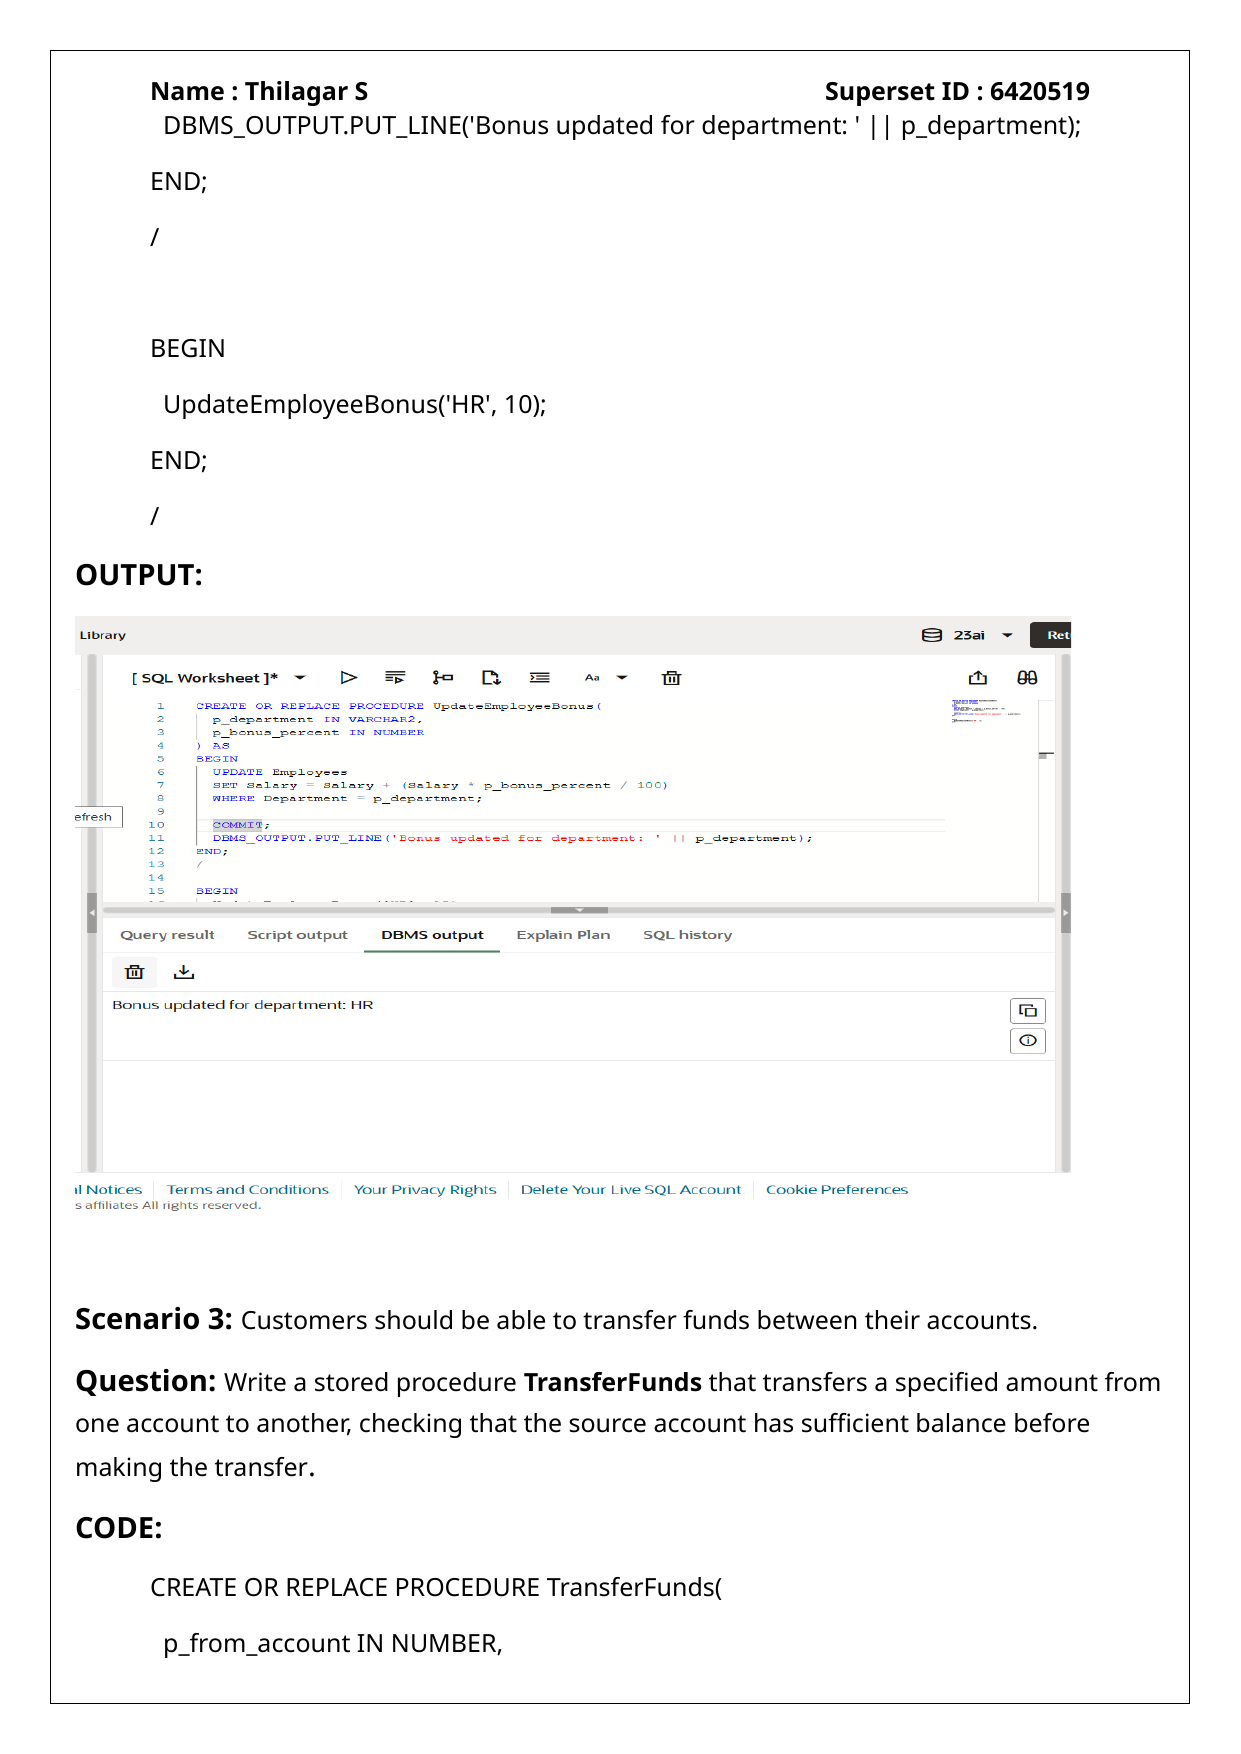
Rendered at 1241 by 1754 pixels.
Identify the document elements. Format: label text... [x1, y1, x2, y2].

text OUTPUT: [75, 554, 1165, 594]
text p_from_account IN NUMBER, [150, 1626, 1165, 1660]
text DBMS_OUTPUT.PUT_LINE('Bonus updated for department: ' || p_department); [150, 108, 1165, 142]
text Question: Write a stored procedure TransferFunds that transfers a specified amount from one account to another, checking that the source account has sufficient balance before making the transfer. [75, 1361, 1165, 1485]
text / [150, 499, 1165, 533]
text CREATE OR REPLACE PROCEDURE TransferFunds( [150, 1570, 1165, 1604]
text / [150, 219, 1165, 253]
text Scenario 3: Customers should be able to transfer funds between their accounts. [75, 1298, 1165, 1338]
text CODE: [75, 1508, 1165, 1547]
text END; [150, 164, 1165, 198]
text UpdateEmployeeBonus('HR', 10); [150, 387, 1165, 421]
picture [75, 616, 1072, 1215]
text END; [150, 443, 1165, 477]
text BEGIN [150, 331, 1165, 365]
